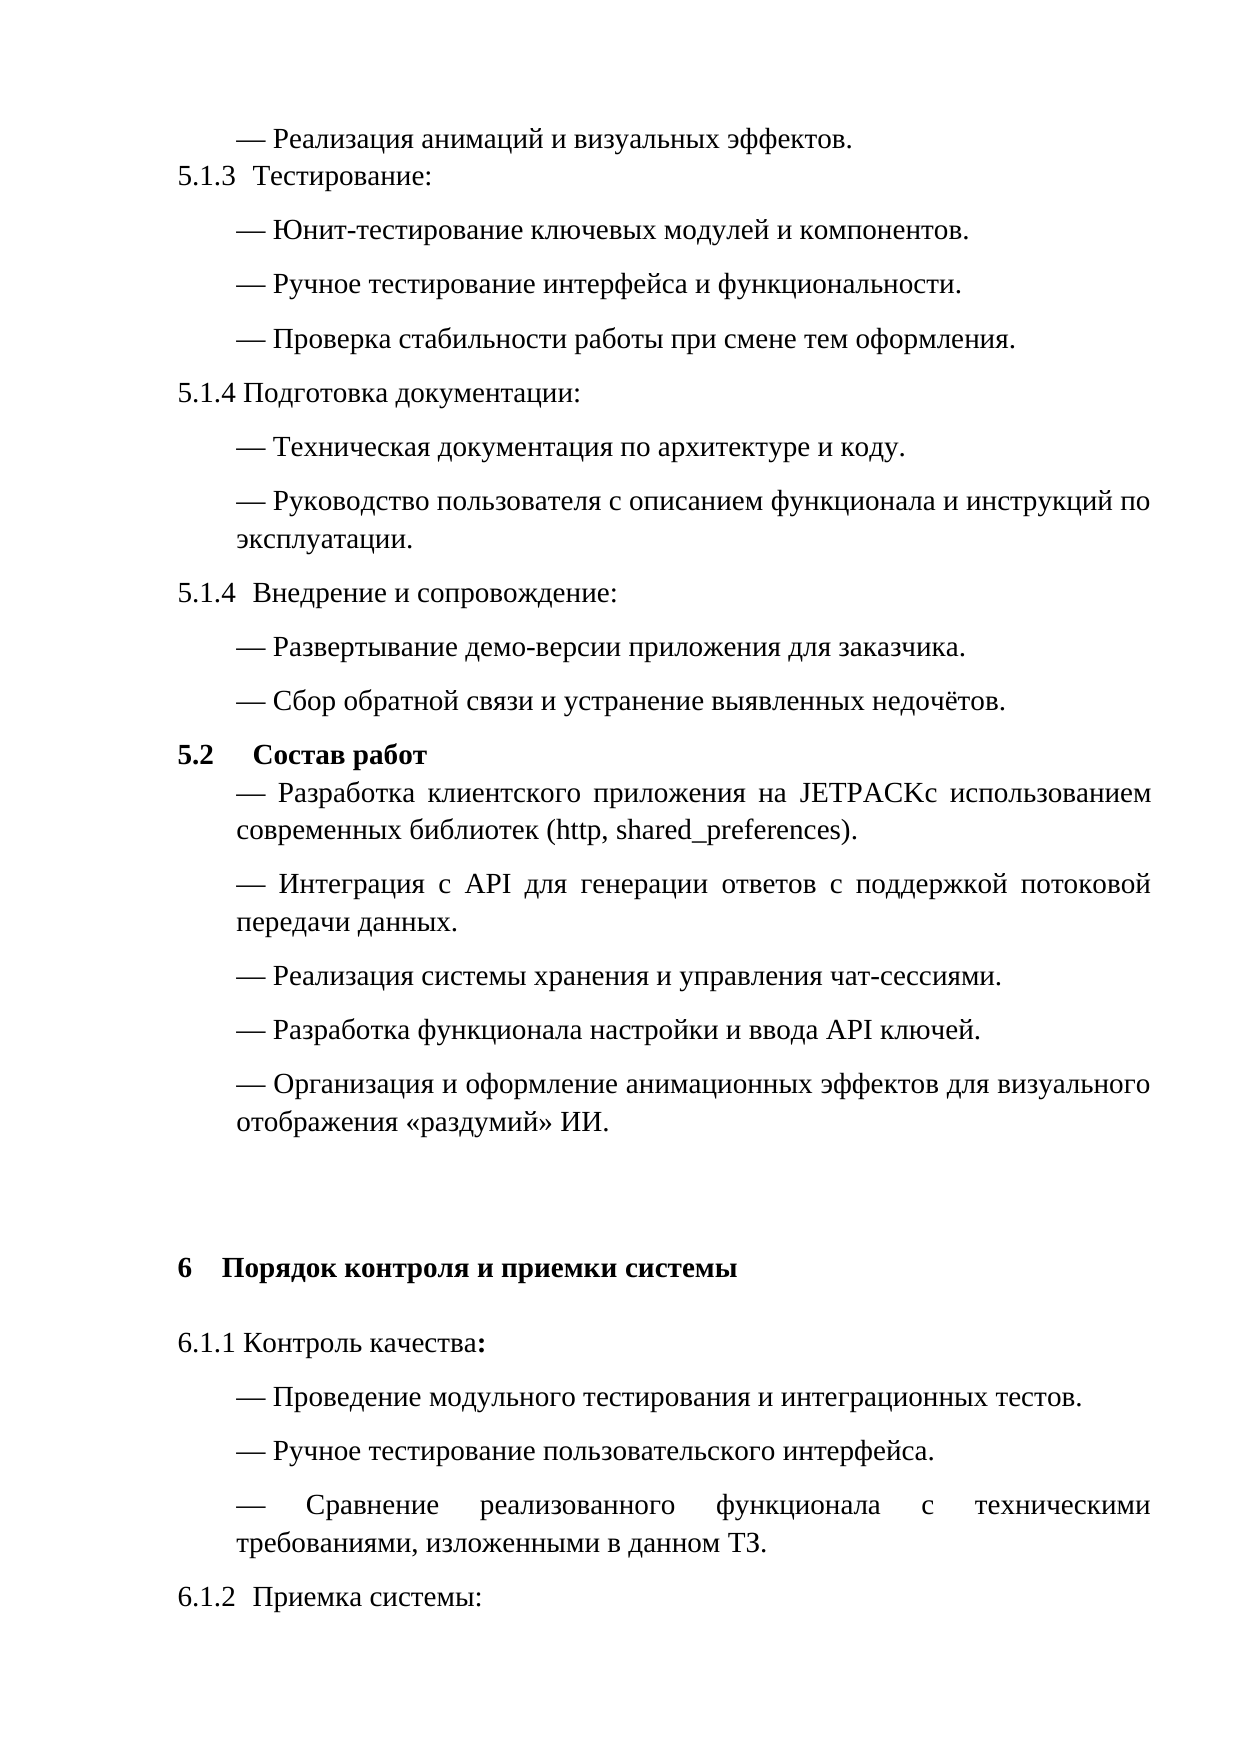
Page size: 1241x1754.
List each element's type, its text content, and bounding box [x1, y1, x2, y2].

text — Организация и оформление анимационных эффектов для визуального отображения «раздумий» ИИ. [236, 1064, 1152, 1139]
list — Реализация анимаций и визуальных эффектов. [236, 118, 1152, 156]
text — Ручное тестирование пользовательского интерфейса. [236, 1431, 1152, 1468]
text — Техническая документация по архитектуре и коду. [236, 426, 1152, 464]
text — Проведение модульного тестирования и интеграционных тестов. [236, 1376, 1152, 1414]
list Внедрение и сопровождение: [177, 572, 1152, 610]
subtitle Состав работ [177, 735, 1152, 772]
list Приемка системы: [177, 1576, 1152, 1614]
text 6.1.1 Контроль качества: [177, 1322, 1152, 1360]
text — Разработка клиентского приложения на JETPACKс использованием современных библиотек (http, shared_preferences). [236, 772, 1152, 847]
text 5.1.4 Подготовка документации: [177, 372, 1152, 410]
subtitle Порядок контроля и приемки системы [177, 1247, 1152, 1285]
text — Юнит-тестирование ключевых модулей и компонентов. [236, 210, 1152, 247]
text — Интеграция с API для генерации ответов с поддержкой потоковой передачи данных. [236, 864, 1152, 939]
list Тестирование: [177, 156, 1152, 193]
text — Разработка функционала настройки и ввода API ключей. [236, 1010, 1152, 1047]
text — Развертывание демо-версии приложения для заказчика. [236, 626, 1152, 664]
text — Ручное тестирование интерфейса и функциональности. [236, 264, 1152, 301]
text — Руководство пользователя с описанием функционала и инструкций по эксплуатации. [236, 481, 1152, 556]
text — Сравнение реализованного функционала с техническими требованиями, изложенными в данном ТЗ. [236, 1485, 1152, 1560]
text — Реализация системы хранения и управления чат-сессиями. [236, 956, 1152, 993]
text — Проверка стабильности работы при смене тем оформления. [236, 318, 1152, 356]
text — Сбор обратной связи и устранение выявленных недочётов. [236, 681, 1152, 718]
